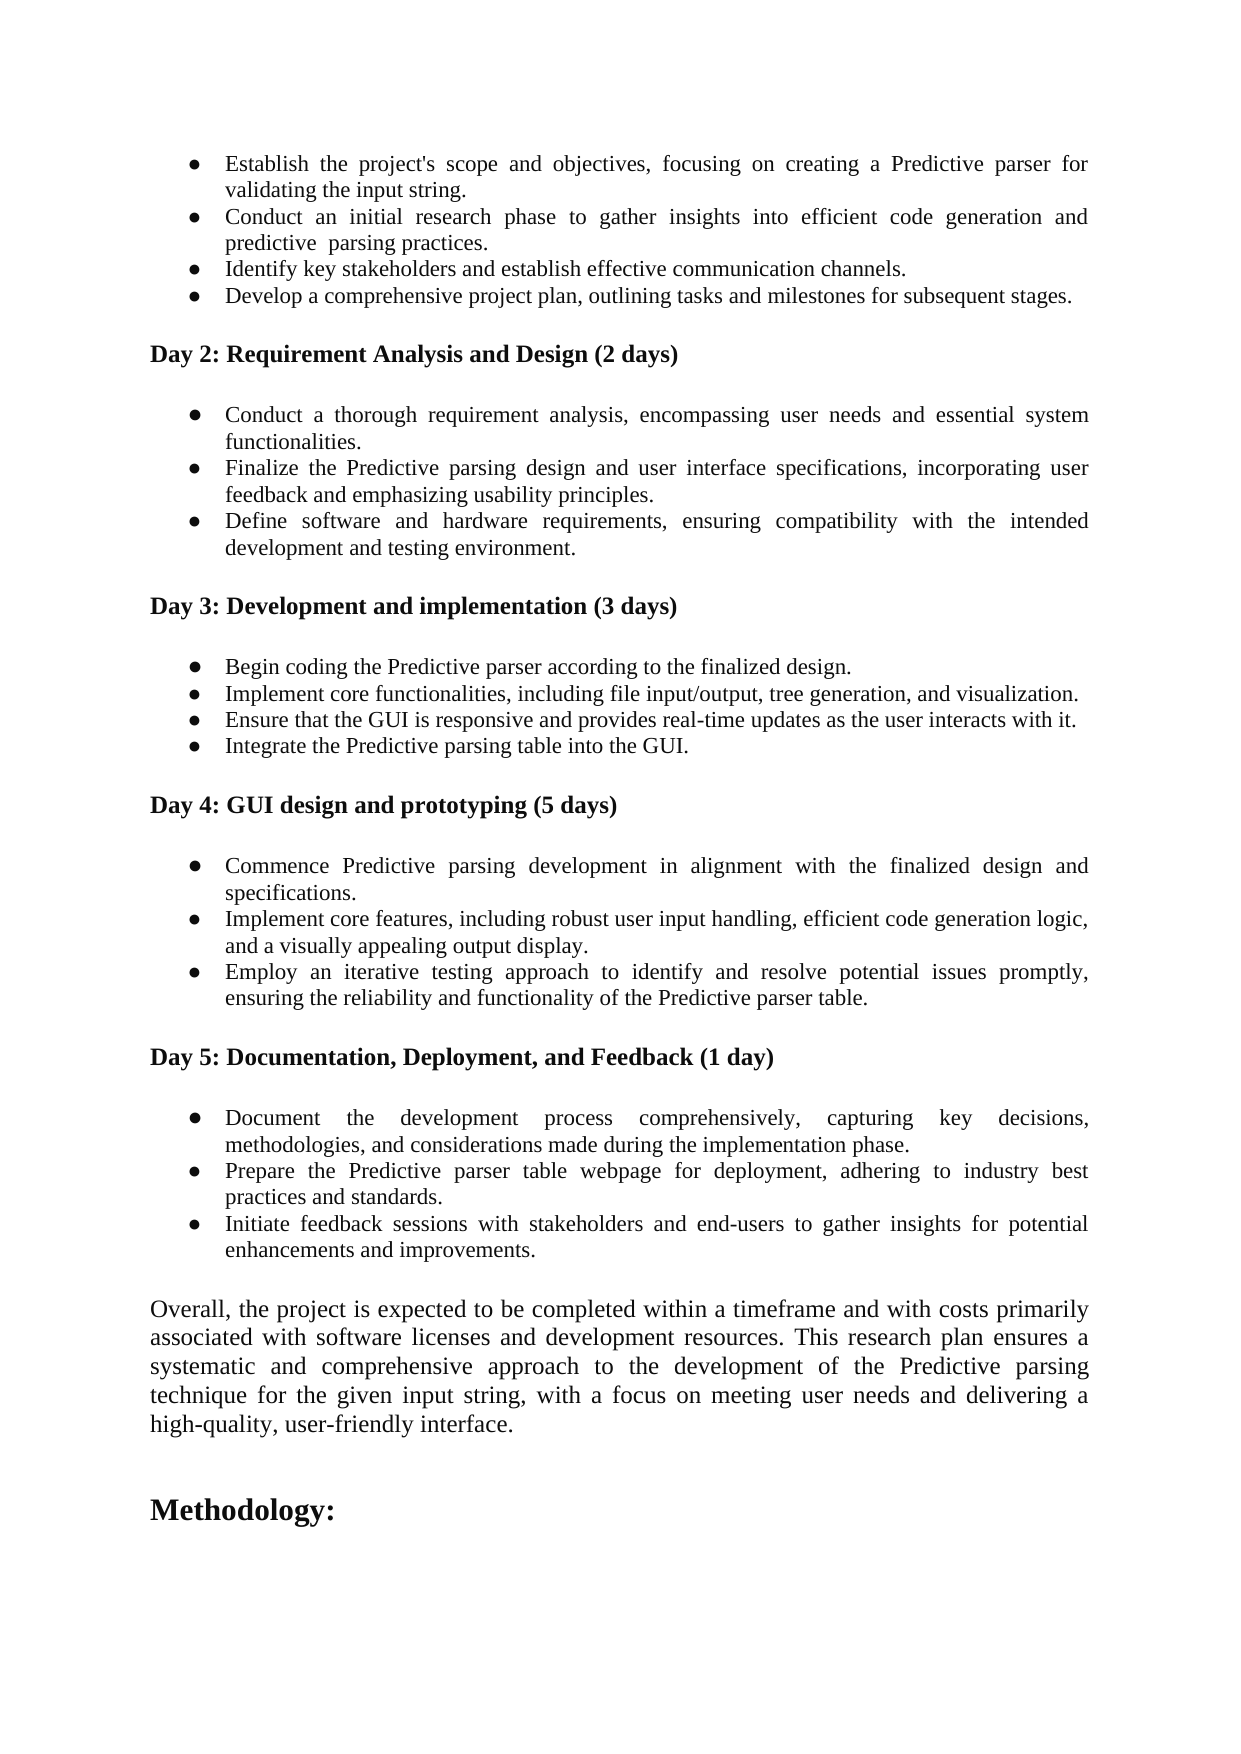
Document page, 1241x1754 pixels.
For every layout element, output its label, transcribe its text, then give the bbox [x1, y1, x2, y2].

text ● Finalize the Predictive parsing design and user interface specifications, incorporating user feedback and emphasizing usability principles. [187, 454, 1090, 507]
text ● Develop a comprehensive project plan, outlining tasks and milestones for subsequent stages. [187, 282, 1090, 308]
text ● Commence Predictive parsing development in alignment with the finalized design and specifications. [187, 850, 1090, 905]
text ● Integrate the Predictive parsing table into the GUI. [187, 733, 1090, 759]
text ● Implement core features, including robust user input handling, efficient code generation logic, and a visually appealing output display. [187, 905, 1090, 958]
text ● Employ an iterative testing approach to identify and resolve potential issues promptly, ensuring the reliability and functionality of the Predictive parser table. [187, 958, 1090, 1011]
text Overall, the project is expected to be completed within a timeframe and with costs primarily associated with software licenses and development resources. This research plan ensures a systematic and comprehensive approach to the development of the Predictive parsing technique for the given input string, with a focus on meeting user needs and delivering a high-quality, user-friendly interface. [150, 1294, 1090, 1437]
text Day 4: GUI design and prototyping (5 days) [150, 790, 1090, 819]
text ● Establish the project's scope and objectives, focusing on creating a Predictive parser for validating the input string. [187, 150, 1090, 203]
text ● Define software and hardware requirements, ensuring compatibility with the intended development and testing environment. [187, 507, 1090, 560]
text Day 5: Documentation, Deployment, and Feedback (1 day) [150, 1042, 1090, 1071]
text ● Prepare the Predictive parser table webpage for deployment, adhering to industry best practices and standards. [187, 1157, 1090, 1210]
text ● Begin coding the Predictive parser according to the finalized design. [187, 651, 1090, 680]
text Day 3: Development and implementation (3 days) [150, 591, 1090, 620]
text ● Conduct a thorough requirement analysis, encompassing user needs and essential system functionalities. [187, 399, 1090, 454]
text ● Identify key stakeholders and establish effective communication channels. [187, 255, 1090, 282]
text ● Ensure that the GUI is responsive and provides real-time updates as the user interacts with it. [187, 706, 1090, 733]
text ● Conduct an initial research phase to gather insights into efficient code generation and predictive parsing practices. [187, 203, 1090, 255]
text ● Initiate feedback sessions with stakeholders and end-users to gather insights for potential enhancements and improvements. [187, 1210, 1090, 1262]
text Day 2: Requirement Analysis and Design (2 days) [150, 339, 1090, 368]
text ● Document the development process comprehensively, capturing key decisions, methodologies, and considerations made during the implementation phase. [187, 1102, 1090, 1157]
text ● Implement core functionalities, including file input/output, tree generation, and visualization. [187, 680, 1090, 706]
text Methodology: [150, 1491, 1090, 1527]
